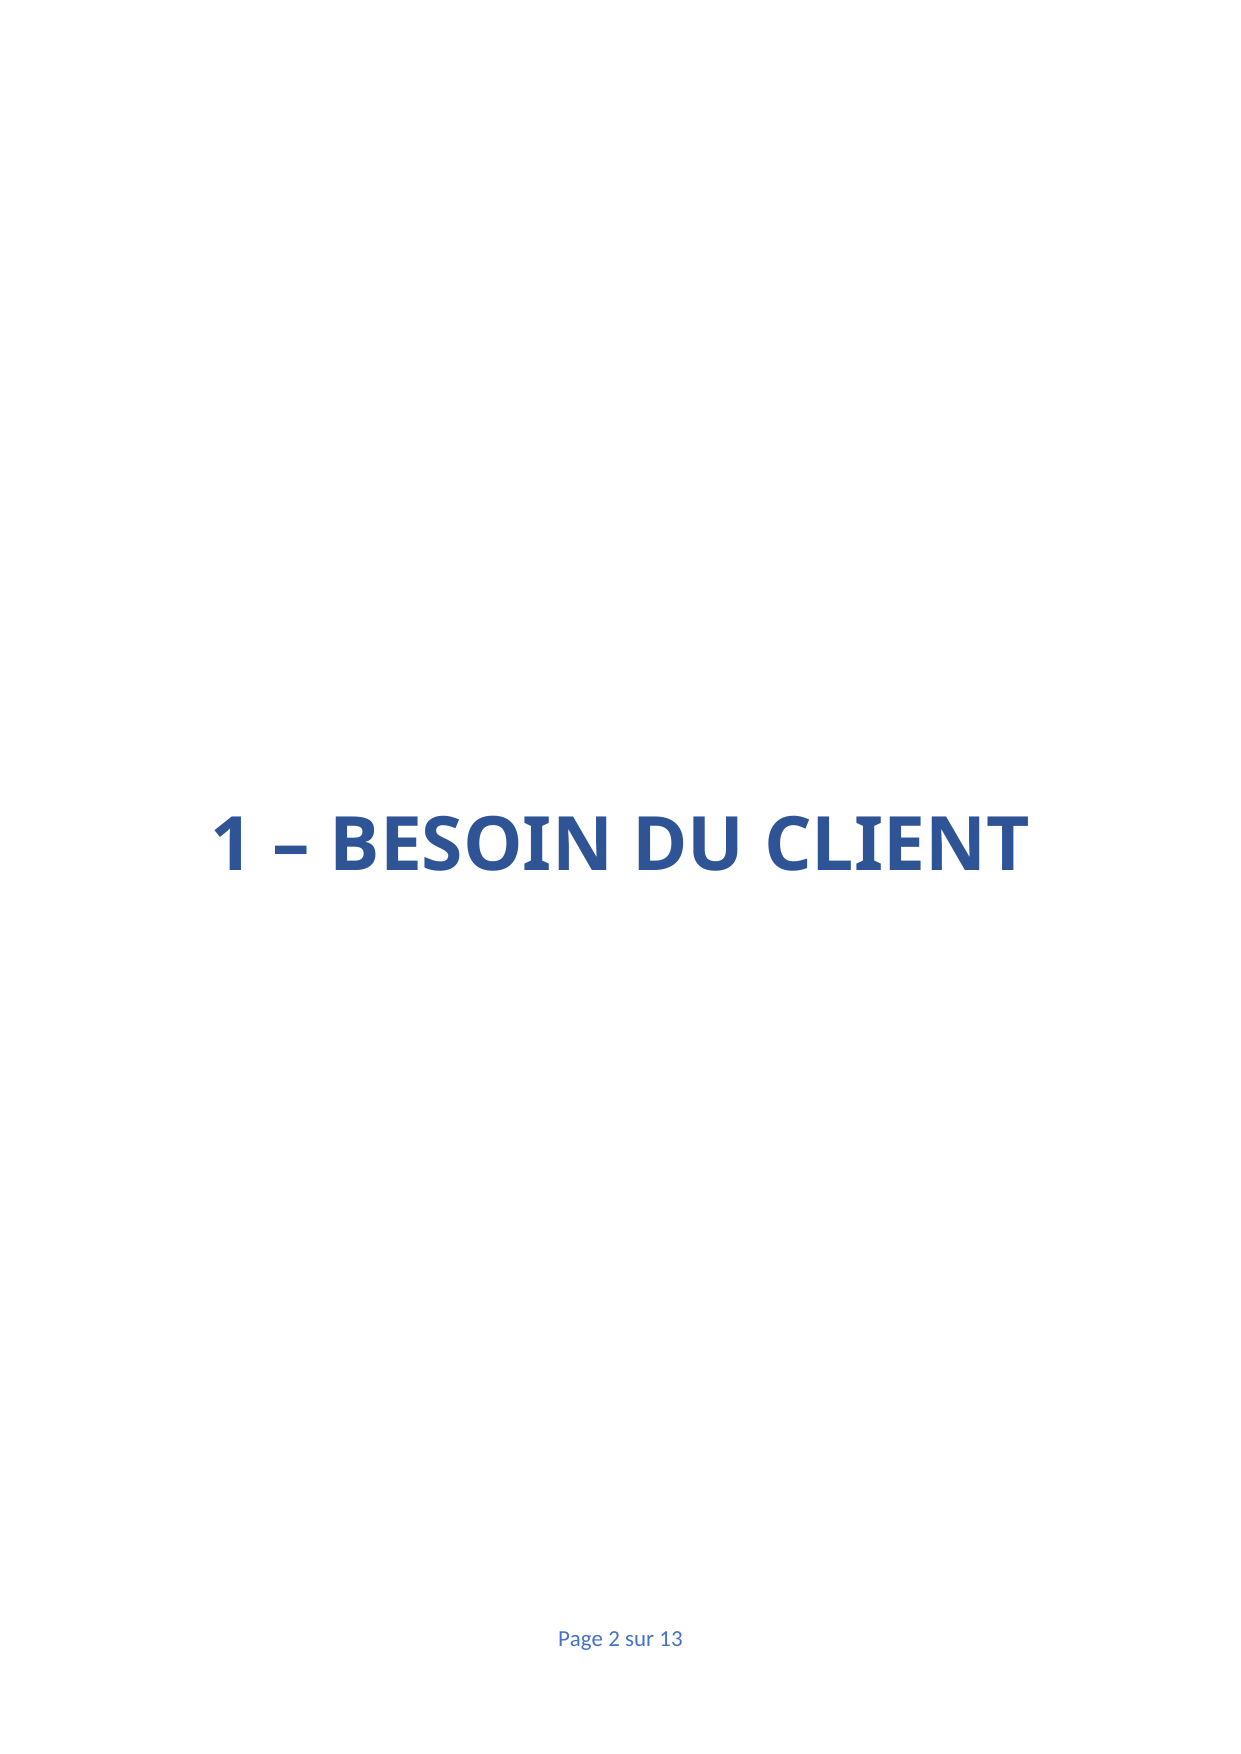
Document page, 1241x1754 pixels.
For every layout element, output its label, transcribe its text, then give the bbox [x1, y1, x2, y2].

subtitle 1 – BESOIN DU CLIENT [148, 790, 1093, 892]
